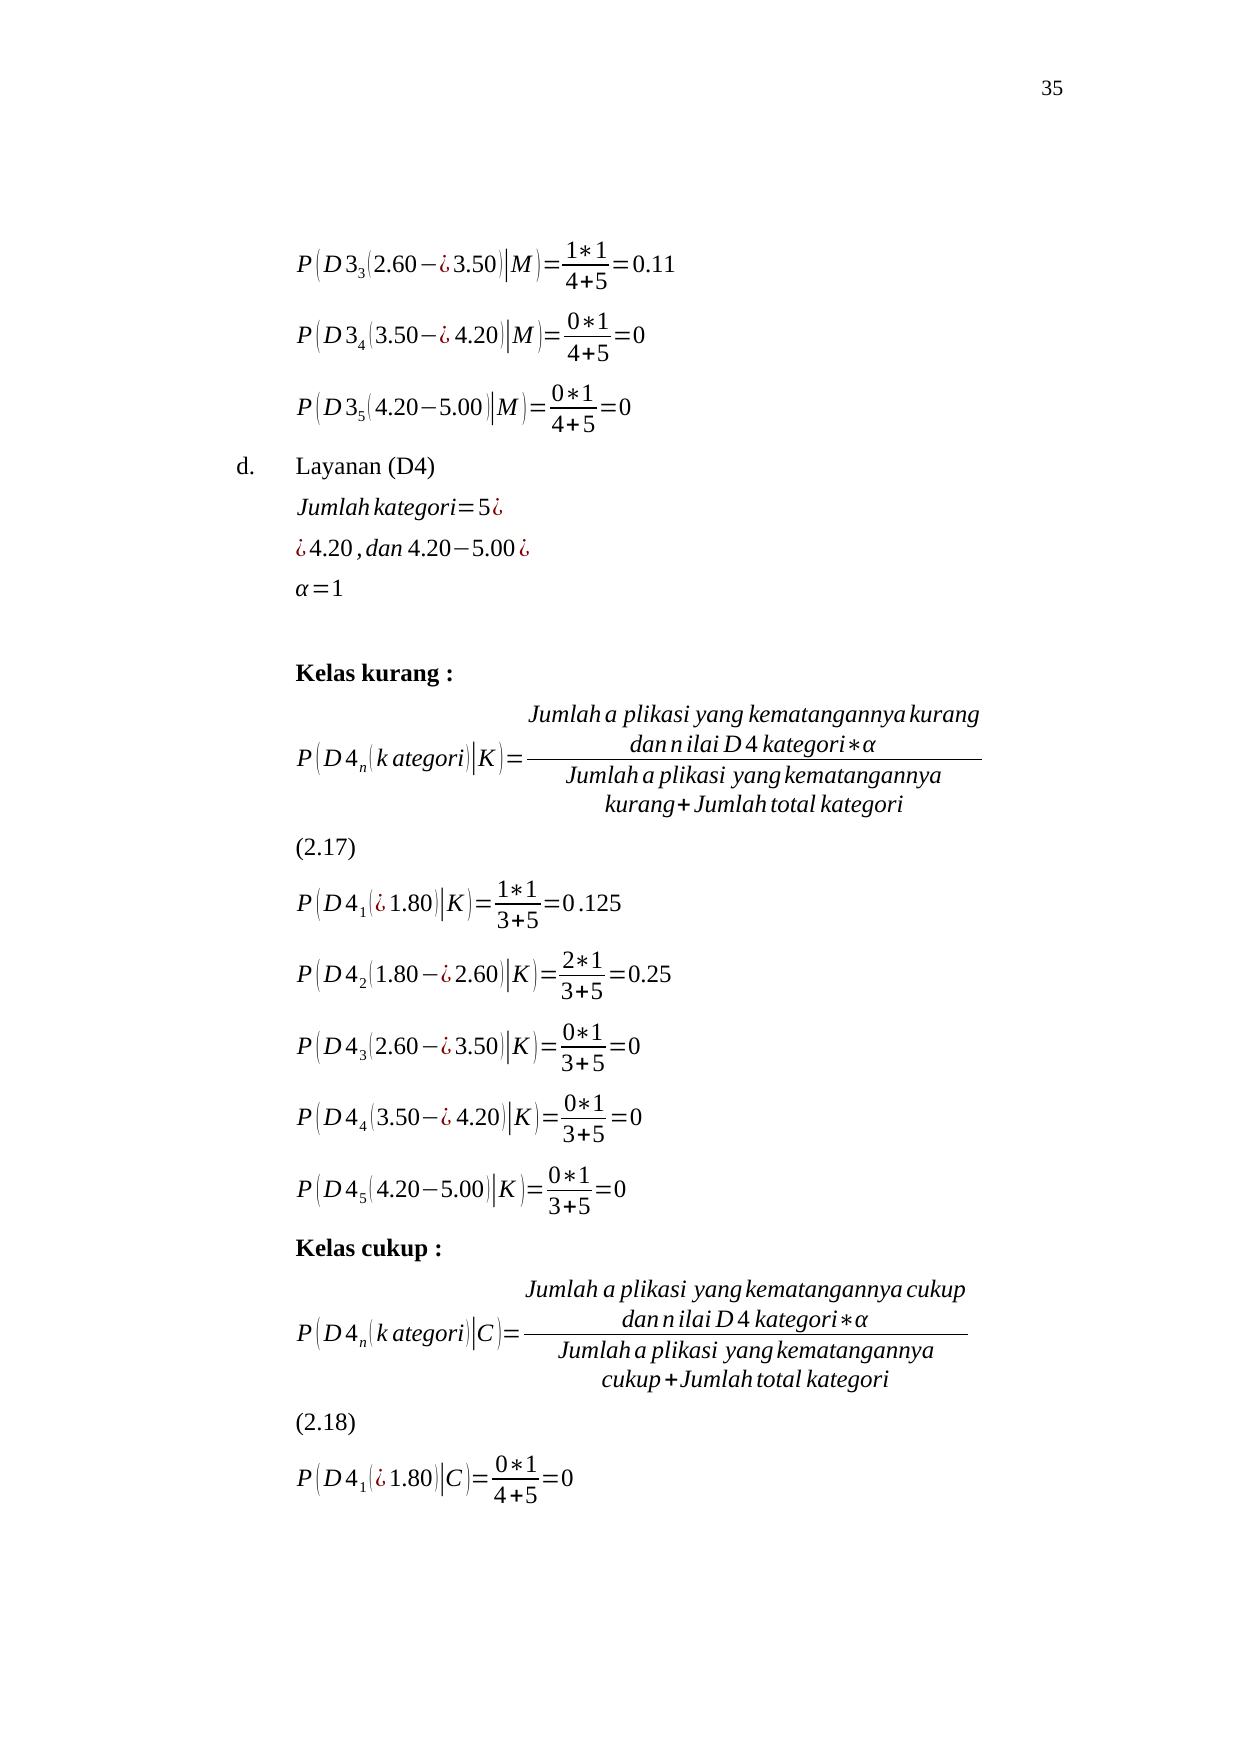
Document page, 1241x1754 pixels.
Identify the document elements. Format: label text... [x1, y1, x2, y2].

text Kelas cukup : [295, 1233, 1063, 1262]
text Kelas kurang : [295, 658, 1063, 687]
text (2.18) [295, 1276, 1063, 1436]
text (2.17) [295, 701, 1063, 861]
list Layanan (D4) [236, 451, 1063, 480]
